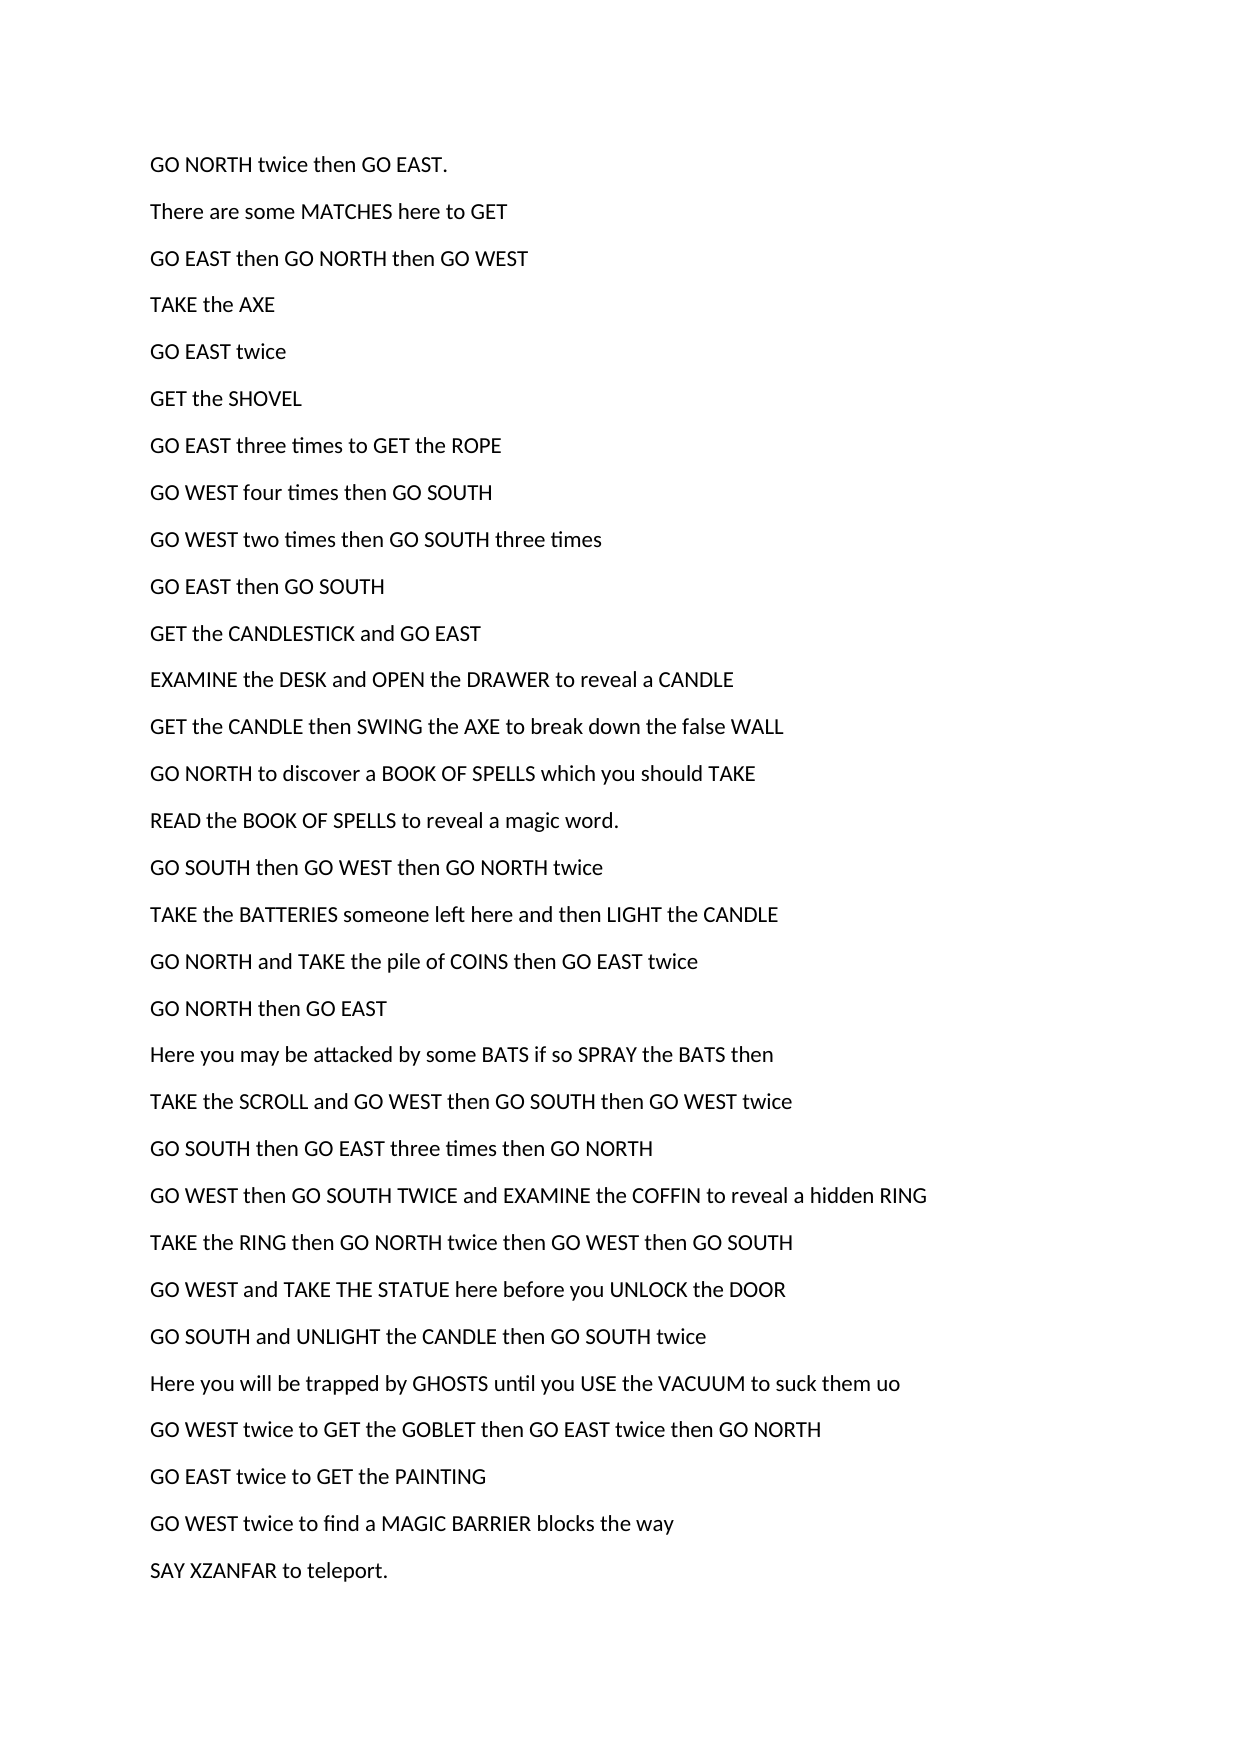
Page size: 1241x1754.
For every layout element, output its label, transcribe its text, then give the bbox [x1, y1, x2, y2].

text GET the SHOVEL [150, 384, 1090, 412]
text GO NORTH twice then GO EAST. [150, 150, 1090, 178]
text EXAMINE the DESK and OPEN the DRAWER to reveal a CANDLE [150, 666, 1090, 694]
text GO SOUTH then GO EAST three times then GO NORTH [150, 1134, 1090, 1162]
text GO EAST twice to GET the PAINTING [150, 1462, 1090, 1491]
text GO WEST four times then GO SOUTH [150, 478, 1090, 506]
text TAKE the AXE [150, 291, 1090, 319]
text SAY XZANFAR to teleport. [150, 1556, 1090, 1584]
text Here you may be attacked by some BATS if so SPRAY the BATS then [150, 1041, 1090, 1069]
text GO NORTH to discover a BOOK OF SPELLS which you should TAKE [150, 759, 1090, 787]
text GO SOUTH then GO WEST then GO NORTH twice [150, 853, 1090, 881]
text READ the BOOK OF SPELLS to reveal a magic word. [150, 806, 1090, 834]
text GET the CANDLESTICK and GO EAST [150, 619, 1090, 647]
text TAKE the SCROLL and GO WEST then GO SOUTH then GO WEST twice [150, 1087, 1090, 1116]
text GO EAST twice [150, 337, 1090, 366]
text TAKE the BATTERIES someone left here and then LIGHT the CANDLE [150, 900, 1090, 928]
text GO SOUTH and UNLIGHT the CANDLE then GO SOUTH twice [150, 1322, 1090, 1350]
text GO EAST three times to GET the ROPE [150, 431, 1090, 459]
text Here you will be trapped by GHOSTS until you USE the VACUUM to suck them uo [150, 1369, 1090, 1397]
text GO NORTH and TAKE the pile of COINS then GO EAST twice [150, 947, 1090, 975]
text GO WEST then GO SOUTH TWICE and EXAMINE the COFFIN to reveal a hidden RING [150, 1181, 1090, 1209]
text TAKE the RING then GO NORTH twice then GO WEST then GO SOUTH [150, 1228, 1090, 1256]
text GO WEST twice to find a MAGIC BARRIER blocks the way [150, 1509, 1090, 1537]
text GO WEST two times then GO SOUTH three times [150, 525, 1090, 553]
text GO WEST and TAKE THE STATUE here before you UNLOCK the DOOR [150, 1275, 1090, 1303]
text GO NORTH then GO EAST [150, 994, 1090, 1022]
text GET the CANDLE then SWING the AXE to break down the false WALL [150, 712, 1090, 741]
text GO WEST twice to GET the GOBLET then GO EAST twice then GO NORTH [150, 1416, 1090, 1444]
text There are some MATCHES here to GET [150, 197, 1090, 225]
text GO EAST then GO SOUTH [150, 572, 1090, 600]
text GO EAST then GO NORTH then GO WEST [150, 244, 1090, 272]
